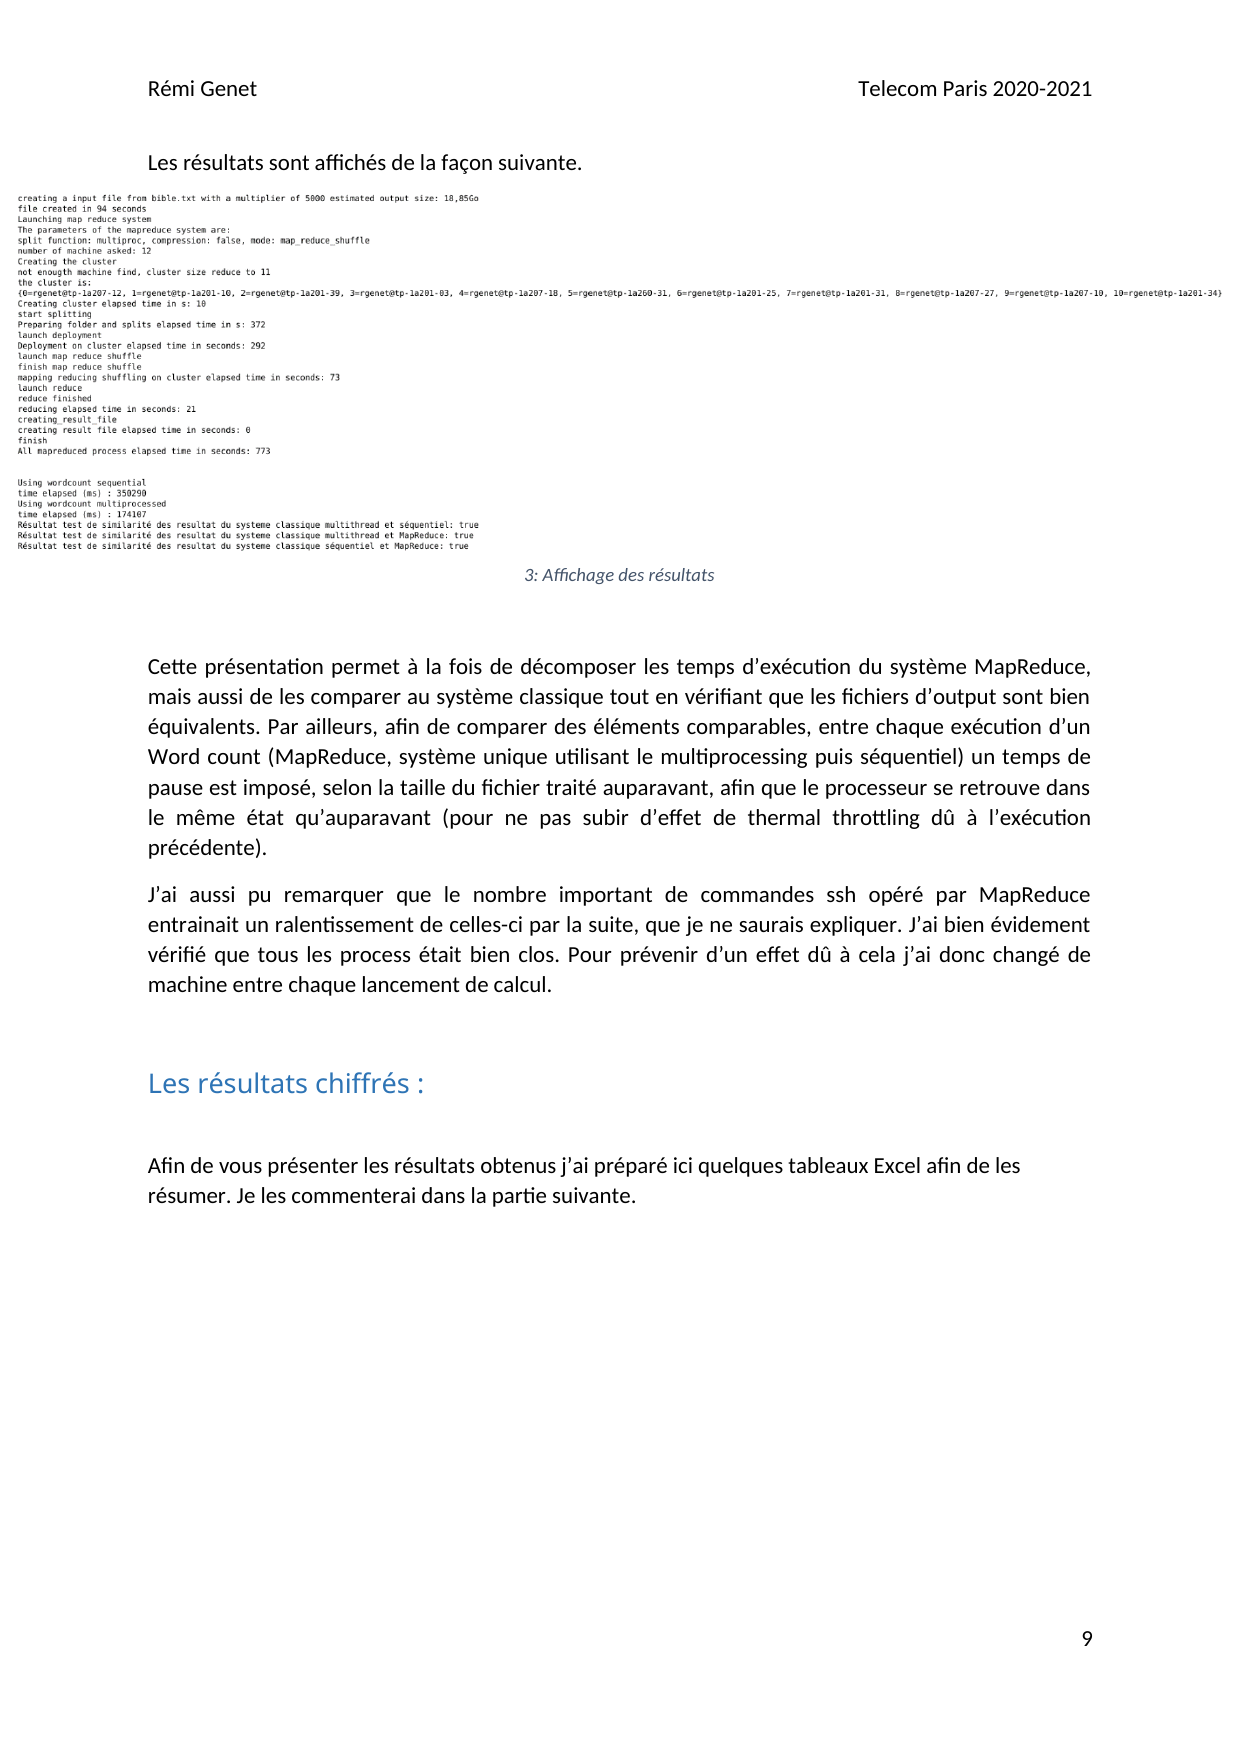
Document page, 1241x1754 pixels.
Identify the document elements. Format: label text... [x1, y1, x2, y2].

subtitle Les résultats chiffrés : [148, 1064, 1093, 1101]
text Cette présentation permet à la fois de décomposer les temps d’exécution du système MapReduce, mais aussi de les comparer au système classique tout en vérifiant que les fichiers d’output sont bien équivalents. Par ailleurs, afin de comparer des éléments comparables, entre chaque exécution d’un Word count (MapReduce, système unique utilisant le multiprocessing puis séquentiel) un temps de pause est imposé, selon la taille du fichier traité auparavant, afin que le processeur se retrouve dans le même état qu’auparavant (pour ne pas subir d’effet de thermal throttling dû à l’exécution précédente). [148, 652, 1093, 861]
text Les résultats sont affichés de la façon suivante. [148, 148, 1093, 176]
picture [16, 194, 1224, 554]
text J’ai aussi pu remarquer que le nombre important de commandes ssh opéré par MapReduce entrainait un ralentissement de celles-ci par la suite, que je ne saurais expliquer. J’ai bien évidement vérifié que tous les process était bien clos. Pour prévenir d’un effet dû à cela j’ai donc changé de machine entre chaque lancement de calcul. [148, 880, 1093, 999]
text Afin de vous présenter les résultats obtenus j’ai préparé ici quelques tableaux Excel afin de les résumer. Je les commenterai dans la partie suivante. [148, 1151, 1093, 1209]
